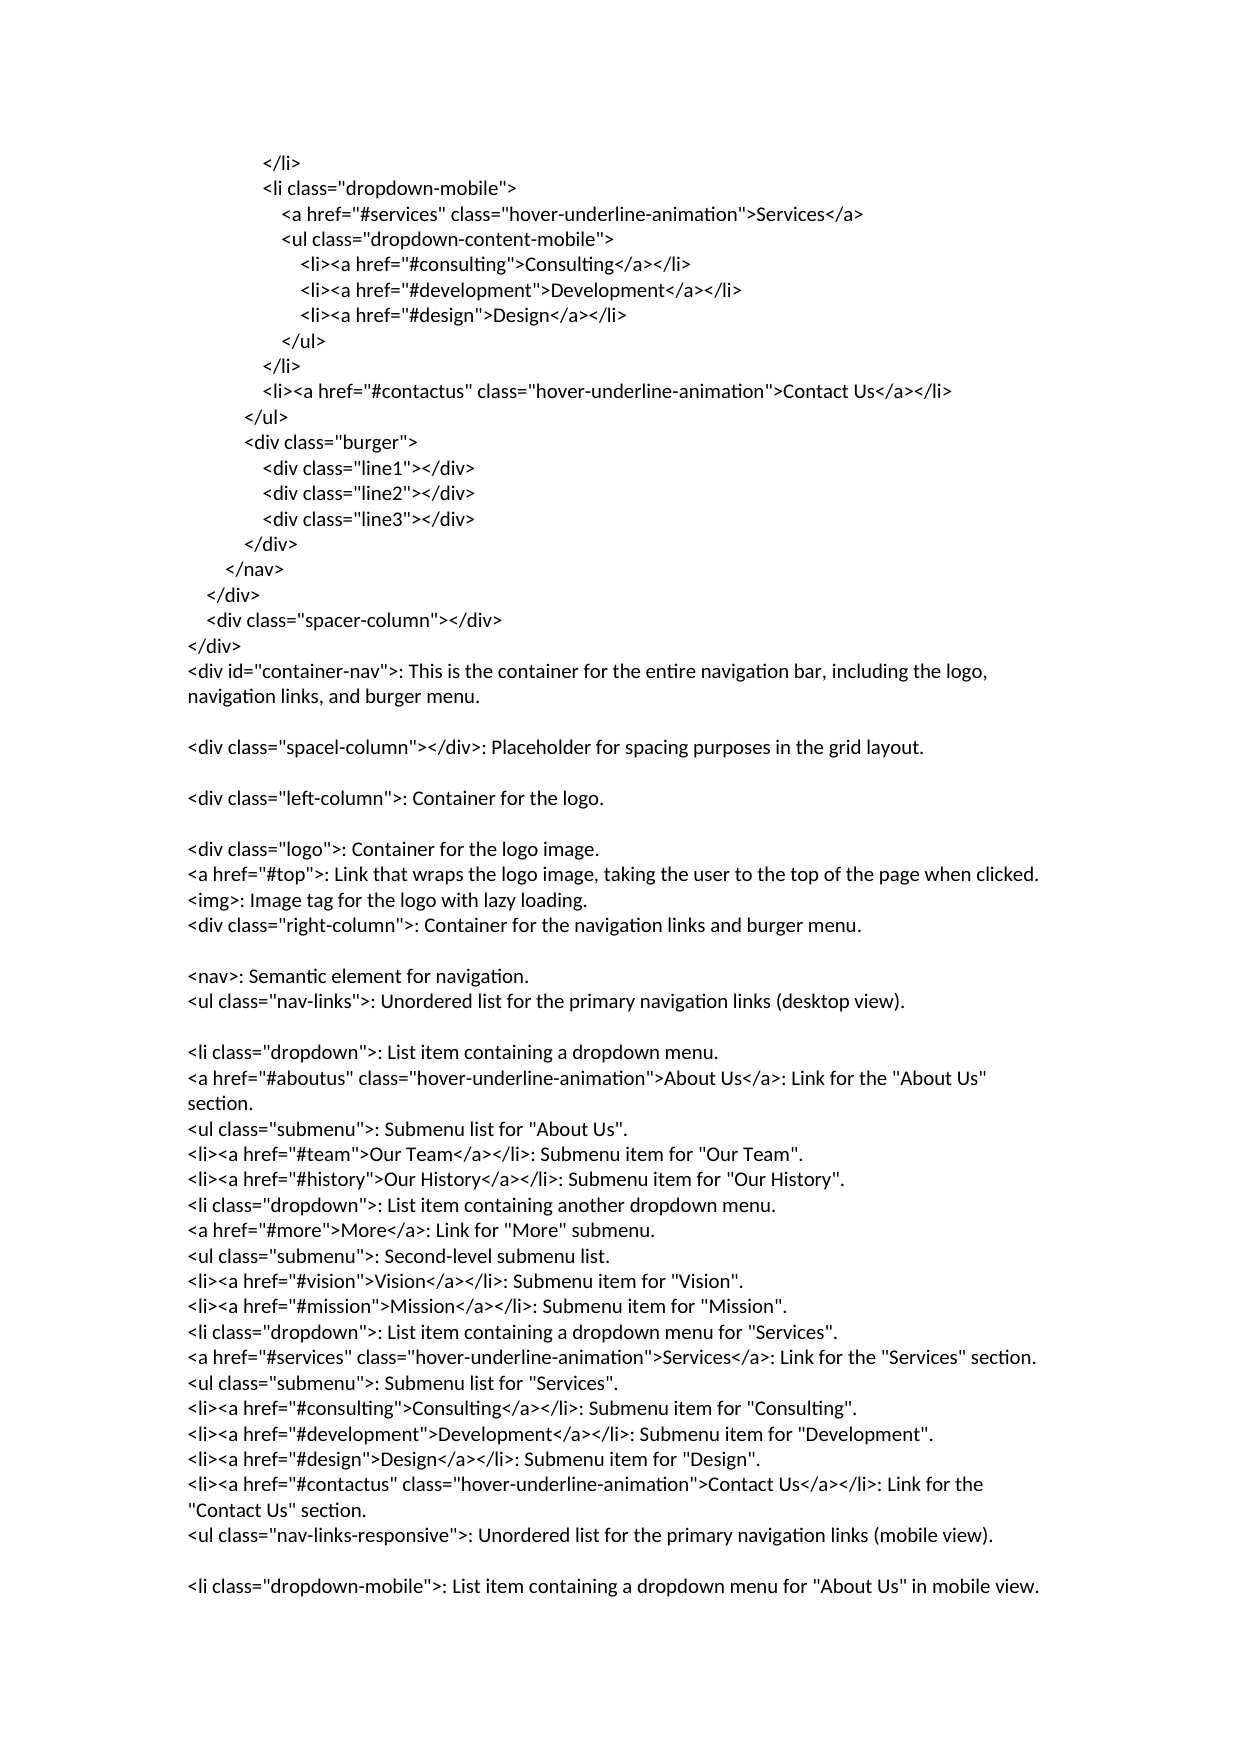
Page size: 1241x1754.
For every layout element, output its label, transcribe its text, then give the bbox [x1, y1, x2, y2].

text <div class="spacer-column"></div> [187, 607, 1053, 633]
text </li> [187, 353, 1053, 379]
text <nav>: Semantic element for navigation. [187, 963, 1053, 989]
text <li><a href="#consulting">Consulting</a></li>: Submenu item for "Consulting". [187, 1395, 1053, 1421]
text <li><a href="#vision">Vision</a></li>: Submenu item for "Vision". [187, 1268, 1053, 1294]
text <li class="dropdown">: List item containing a dropdown menu. [187, 1039, 1053, 1065]
text </li> [187, 150, 1053, 175]
text <li><a href="#development">Development</a></li> [187, 277, 1053, 302]
text <img>: Image tag for the logo with lazy loading. [187, 887, 1053, 912]
text <div class="line1"></div> [187, 455, 1053, 480]
text <li><a href="#mission">Mission</a></li>: Submenu item for "Mission". [187, 1294, 1053, 1319]
text <div class="spacel-column"></div>: Placeholder for spacing purposes in the grid layout. [187, 734, 1053, 760]
text </nav> [187, 557, 1053, 582]
text </div> [187, 633, 1053, 658]
text <li><a href="#consulting">Consulting</a></li> [187, 252, 1053, 277]
text <div class="logo">: Container for the logo image. [187, 836, 1053, 862]
text <ul class="nav-links">: Unordered list for the primary navigation links (desktop view). [187, 989, 1053, 1014]
text <a href="#aboutus" class="hover-underline-animation">About Us</a>: Link for the "About Us" section. [187, 1065, 1053, 1116]
text </ul> [187, 328, 1053, 353]
text <a href="#services" class="hover-underline-animation">Services</a> [187, 201, 1053, 226]
text <div class="line2"></div> [187, 480, 1053, 506]
text <li><a href="#development">Development</a></li>: Submenu item for "Development". [187, 1421, 1053, 1446]
text <a href="#services" class="hover-underline-animation">Services</a>: Link for the "Services" section. [187, 1344, 1053, 1370]
text <li><a href="#team">Our Team</a></li>: Submenu item for "Our Team". [187, 1141, 1053, 1167]
text <li class="dropdown">: List item containing another dropdown menu. [187, 1192, 1053, 1217]
text <li><a href="#design">Design</a></li>: Submenu item for "Design". [187, 1446, 1053, 1472]
text <ul class="dropdown-content-mobile"> [187, 226, 1053, 252]
text <ul class="submenu">: Second-level submenu list. [187, 1243, 1053, 1268]
text <div id="container-nav">: This is the container for the entire navigation bar, including the logo, navigation links, and burger menu. [187, 658, 1053, 709]
text <div class="right-column">: Container for the navigation links and burger menu. [187, 912, 1053, 938]
text </div> [187, 531, 1053, 557]
text <div class="burger"> [187, 429, 1053, 455]
text <ul class="submenu">: Submenu list for "About Us". [187, 1116, 1053, 1141]
text <ul class="nav-links-responsive">: Unordered list for the primary navigation links (mobile view). [187, 1522, 1053, 1548]
text </ul> [187, 404, 1053, 429]
text <a href="#more">More</a>: Link for "More" submenu. [187, 1217, 1053, 1243]
text <li><a href="#contactus" class="hover-underline-animation">Contact Us</a></li> [187, 379, 1053, 404]
text <ul class="submenu">: Submenu list for "Services". [187, 1370, 1053, 1395]
text <div class="line3"></div> [187, 506, 1053, 531]
text <a href="#top">: Link that wraps the logo image, taking the user to the top of the page when clicked. [187, 862, 1053, 887]
text <li><a href="#history">Our History</a></li>: Submenu item for "Our History". [187, 1167, 1053, 1192]
text </div> [187, 582, 1053, 607]
text <li><a href="#contactus" class="hover-underline-animation">Contact Us</a></li>: Link for the "Contact Us" section. [187, 1472, 1053, 1522]
text <li><a href="#design">Design</a></li> [187, 302, 1053, 328]
text <li class="dropdown">: List item containing a dropdown menu for "Services". [187, 1319, 1053, 1344]
text <li class="dropdown-mobile"> [187, 175, 1053, 201]
text <div class="left-column">: Container for the logo. [187, 785, 1053, 811]
text <li class="dropdown-mobile">: List item containing a dropdown menu for "About Us" in mobile view. [187, 1573, 1053, 1599]
